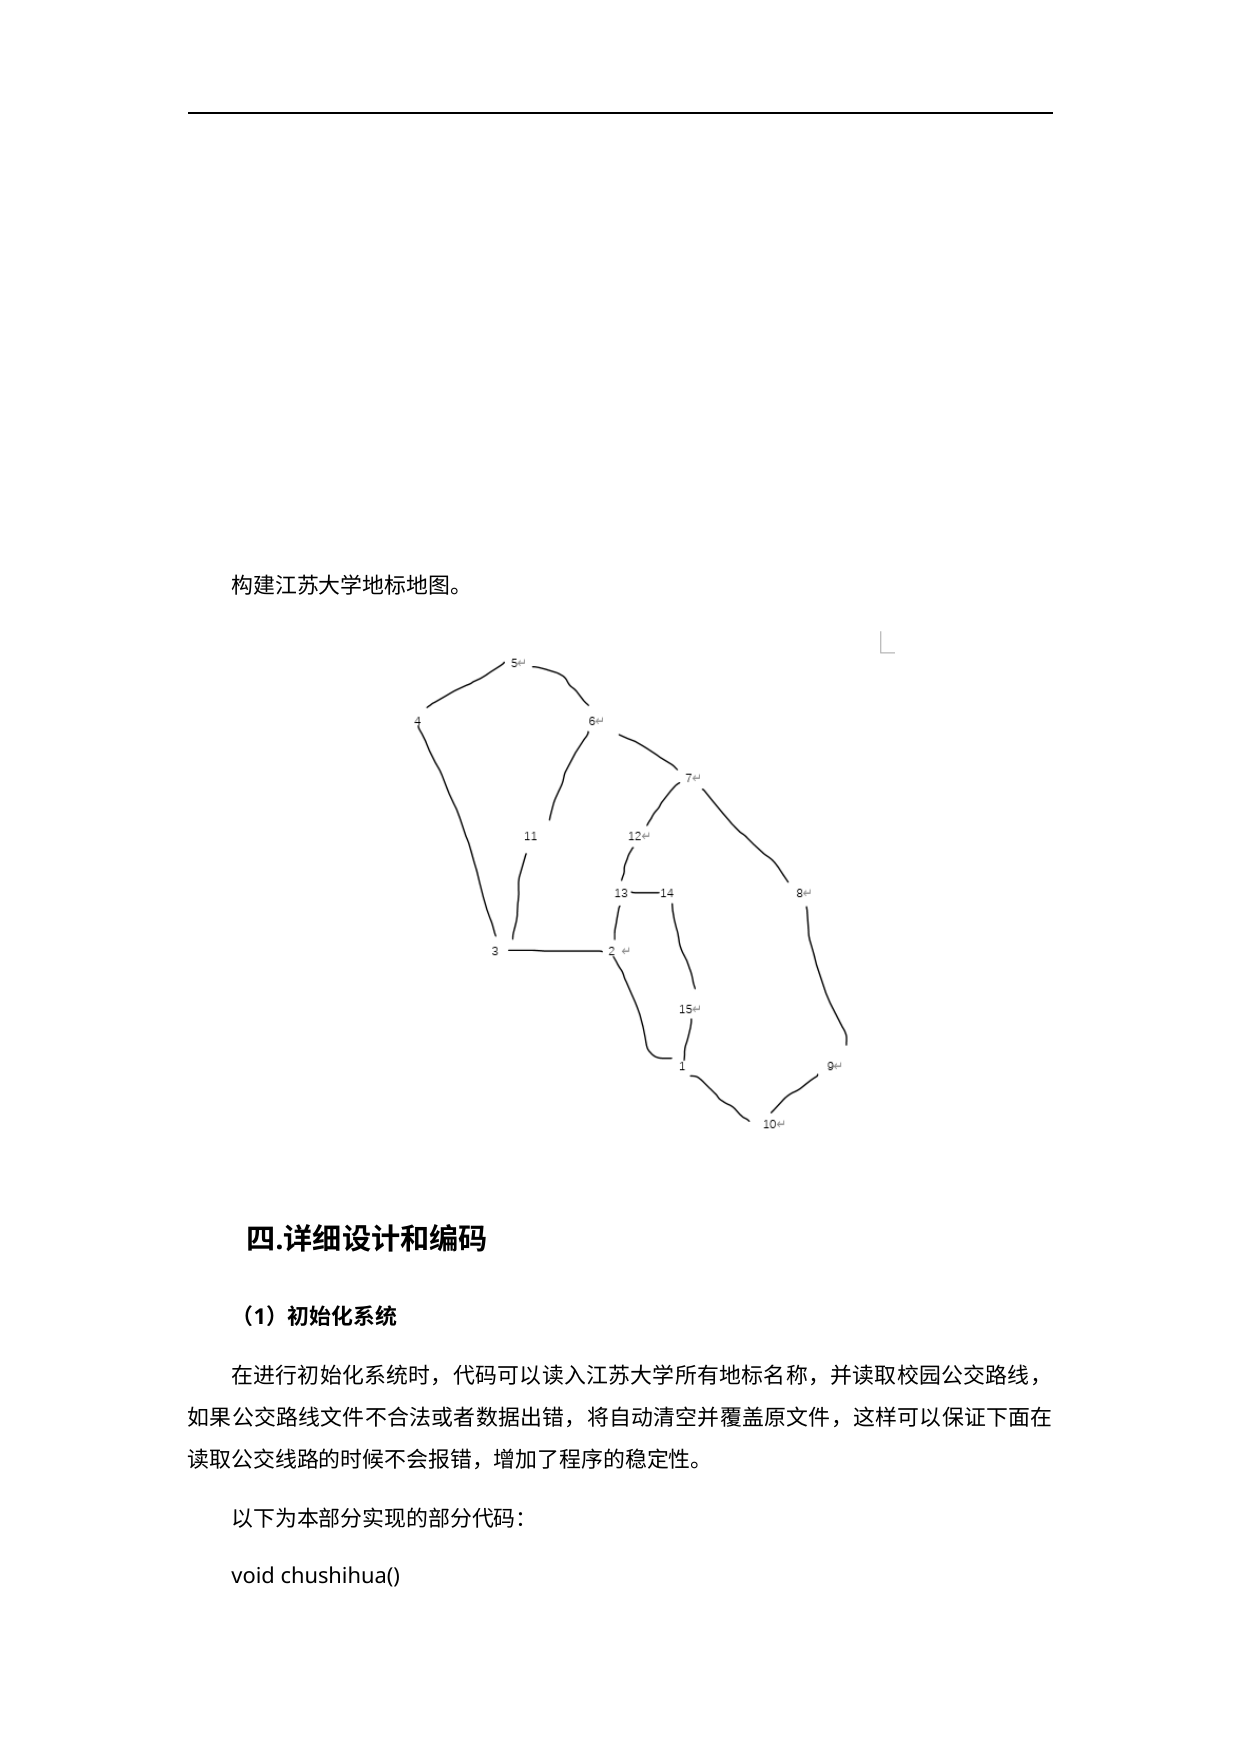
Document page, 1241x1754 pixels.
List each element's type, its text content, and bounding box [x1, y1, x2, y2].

picture [389, 626, 895, 1161]
text 四.详细设计和编码 [187, 1204, 1053, 1269]
text 以下为本部分实现的部分代码： [187, 1501, 1053, 1533]
text （1）初始化系统 [187, 1299, 1053, 1331]
text void chushihua() [187, 1559, 1053, 1592]
text 在进行初始化系统时，代码可以读入江苏大学所有地标名称，并读取校园公交路线，如果公交路线文件不合法或者数据出错，将自动清空并覆盖原文件，这样可以保证下面在读取公交线路的时候不会报错，增加了程序的稳定性。 [187, 1357, 1053, 1474]
text 构建江苏大学地标地图。 [187, 568, 1053, 601]
